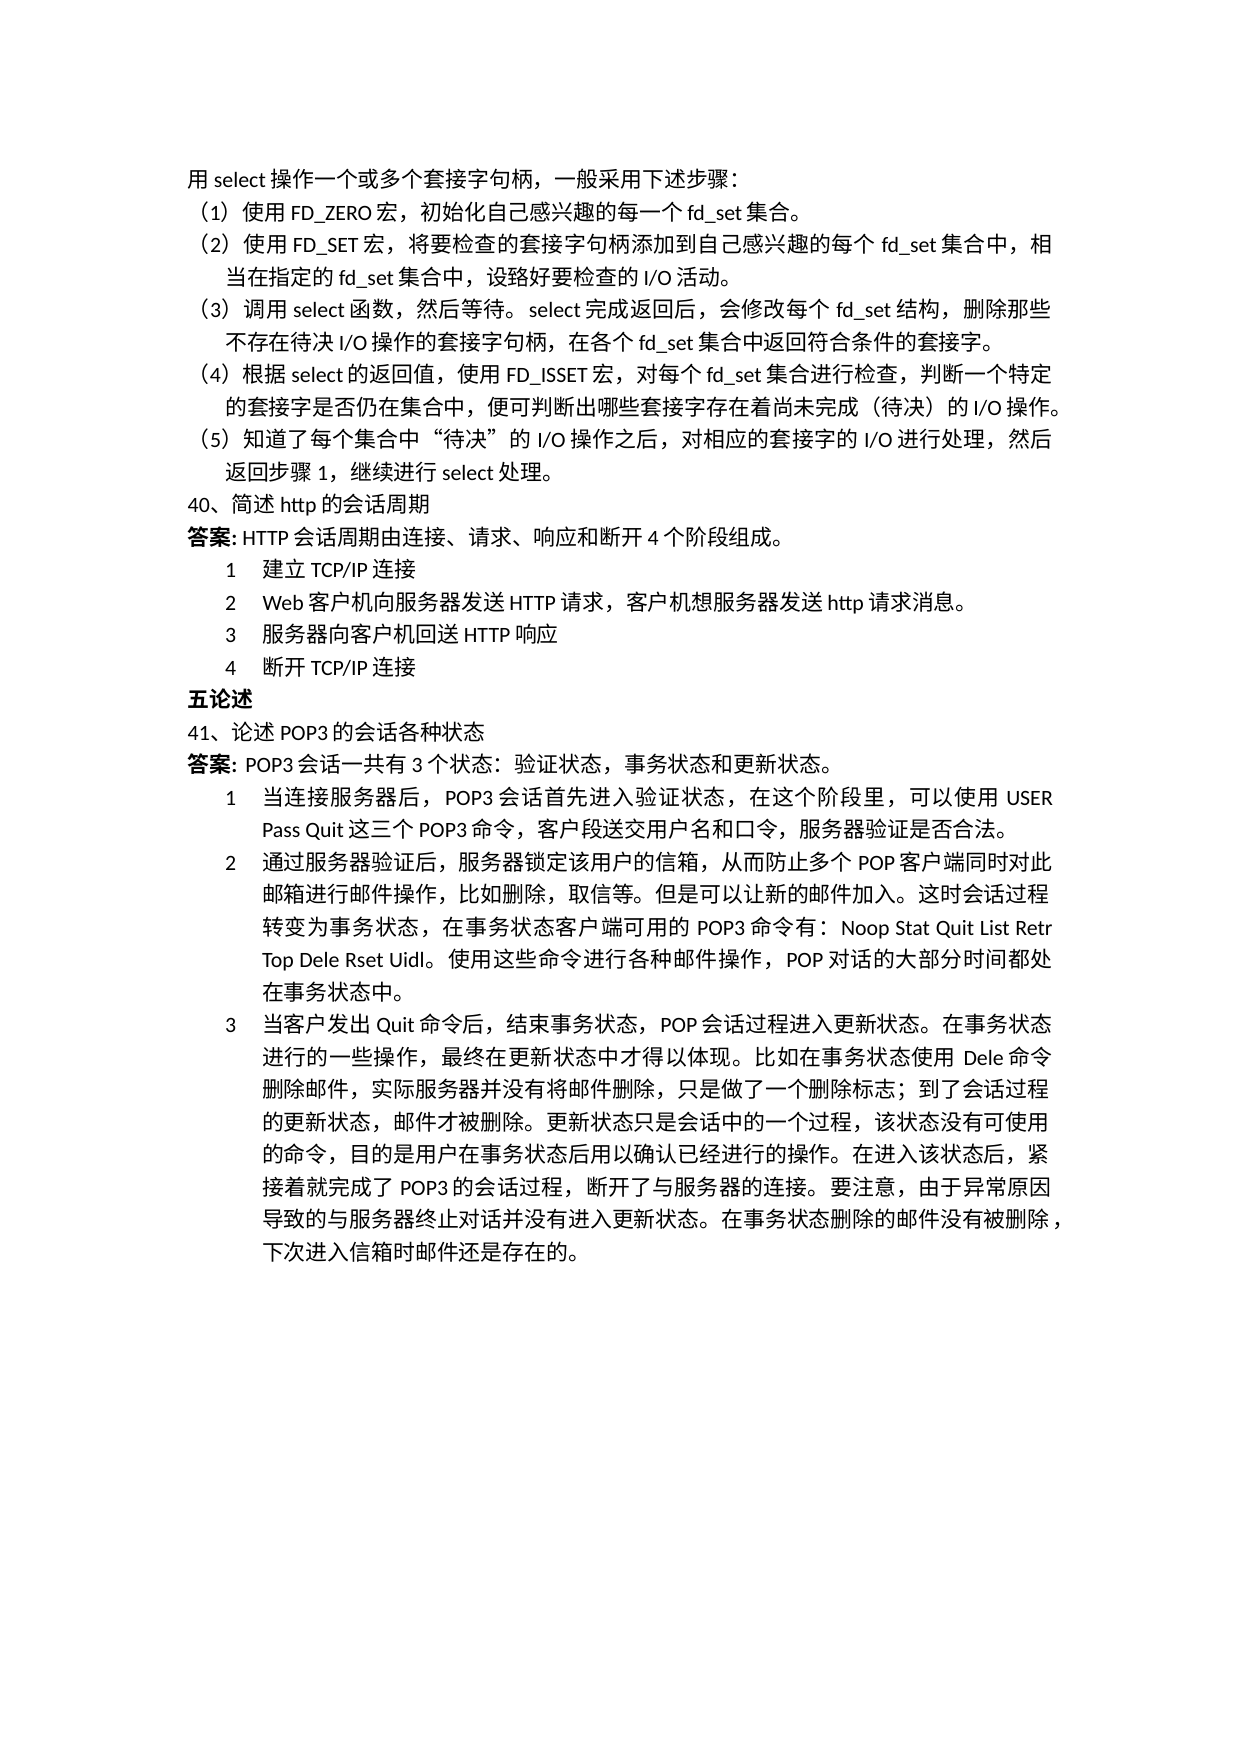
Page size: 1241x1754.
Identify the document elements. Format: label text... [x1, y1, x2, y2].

text 40、简述http的会话周期 [187, 487, 1053, 519]
text 41、论述POP3的会话各种状态 [187, 714, 1053, 747]
list 建立TCP/IP连接 [225, 552, 1053, 584]
text （5）知道了每个集合中“待决”的I/O操作之后，对相应的套接字的I/O进行处理，然后返回步骤1，继续进行select处理。 [187, 422, 1053, 487]
text （1）使用FD_ZERO宏，初始化自己感兴趣的每一个fd_set集合。 [187, 194, 1053, 227]
list 通过服务器验证后，服务器锁定该用户的信箱，从而防止多个POP客户端同时对此邮箱进行邮件操作，比如删除，取信等。但是可以让新的邮件加入。这时会话过程转变为事务状态，在事务状态客户端可用的POP3命令有：Noop Stat Quit List Retr Top Dele Rset Uidl。使用这些命令进行各种邮件操作，POP对话的大部分时间都处在事务状态中。 [225, 844, 1053, 1007]
list 断开TCP/IP连接 [225, 649, 1053, 682]
text 答案: HTTP会话周期由连接、请求、响应和断开4个阶段组成。 [187, 519, 1053, 552]
text 五论述 [187, 682, 1053, 714]
text （4）根据select的返回值，使用FD_ISSET宏，对每个fd_set集合进行检查，判断一个特定的套接字是否仍在集合中，便可判断出哪些套接字存在着尚未完成（待决）的I/O 操作。 [187, 357, 1053, 422]
text （2）使用FD_SET宏，将要检查的套接字句柄添加到自己感兴趣的每个fd_set集合中，相当在指定的fd_set集合中，设臵好要检查的I/O活动。 [187, 227, 1053, 292]
text （3）调用select函数，然后等待。select完成返回后，会修改每个fd_set结构，删除那些不存在待决I/O操作的套接字句柄，在各个fd_set集合中返回符合条件的套接字。 [187, 292, 1053, 357]
list 当客户发出Quit命令后，结束事务状态，POP会话过程进入更新状态。在事务状态进行的一些操作，最终在更新状态中才得以体现。比如在事务状态使用Dele命令删除邮件，实际服务器并没有将邮件删除，只是做了一个删除标志；到了会话过程的更新状态，邮件才被删除。更新状态只是会话中的一个过程，该状态没有可使用的命令，目的是用户在事务状态后用以确认已经进行的操作。在进入该状态后，紧接着就完成了POP3的会话过程，断开了与服务器的连接。要注意，由于异常原因导致的与服务器终止对话并没有进入更新状态。在事务状态删除的邮件没有被删除，下次进入信箱时邮件还是存在的。 [225, 1007, 1053, 1267]
text 答案: POP3会话一共有3个状态：验证状态，事务状态和更新状态。 [245, 747, 1053, 779]
list 当连接服务器后，POP3会话首先进入验证状态，在这个阶段里，可以使用USER Pass Quit 这三个POP3命令，客户段送交用户名和口令，服务器验证是否合法。 [225, 779, 1053, 844]
text 用select操作一个或多个套接字句柄，一般采用下述步骤： [187, 162, 1053, 194]
list 服务器向客户机回送HTTP响应 [225, 617, 1053, 649]
list Web客户机向服务器发送HTTP请求，客户机想服务器发送http请求消息。 [225, 584, 1053, 617]
